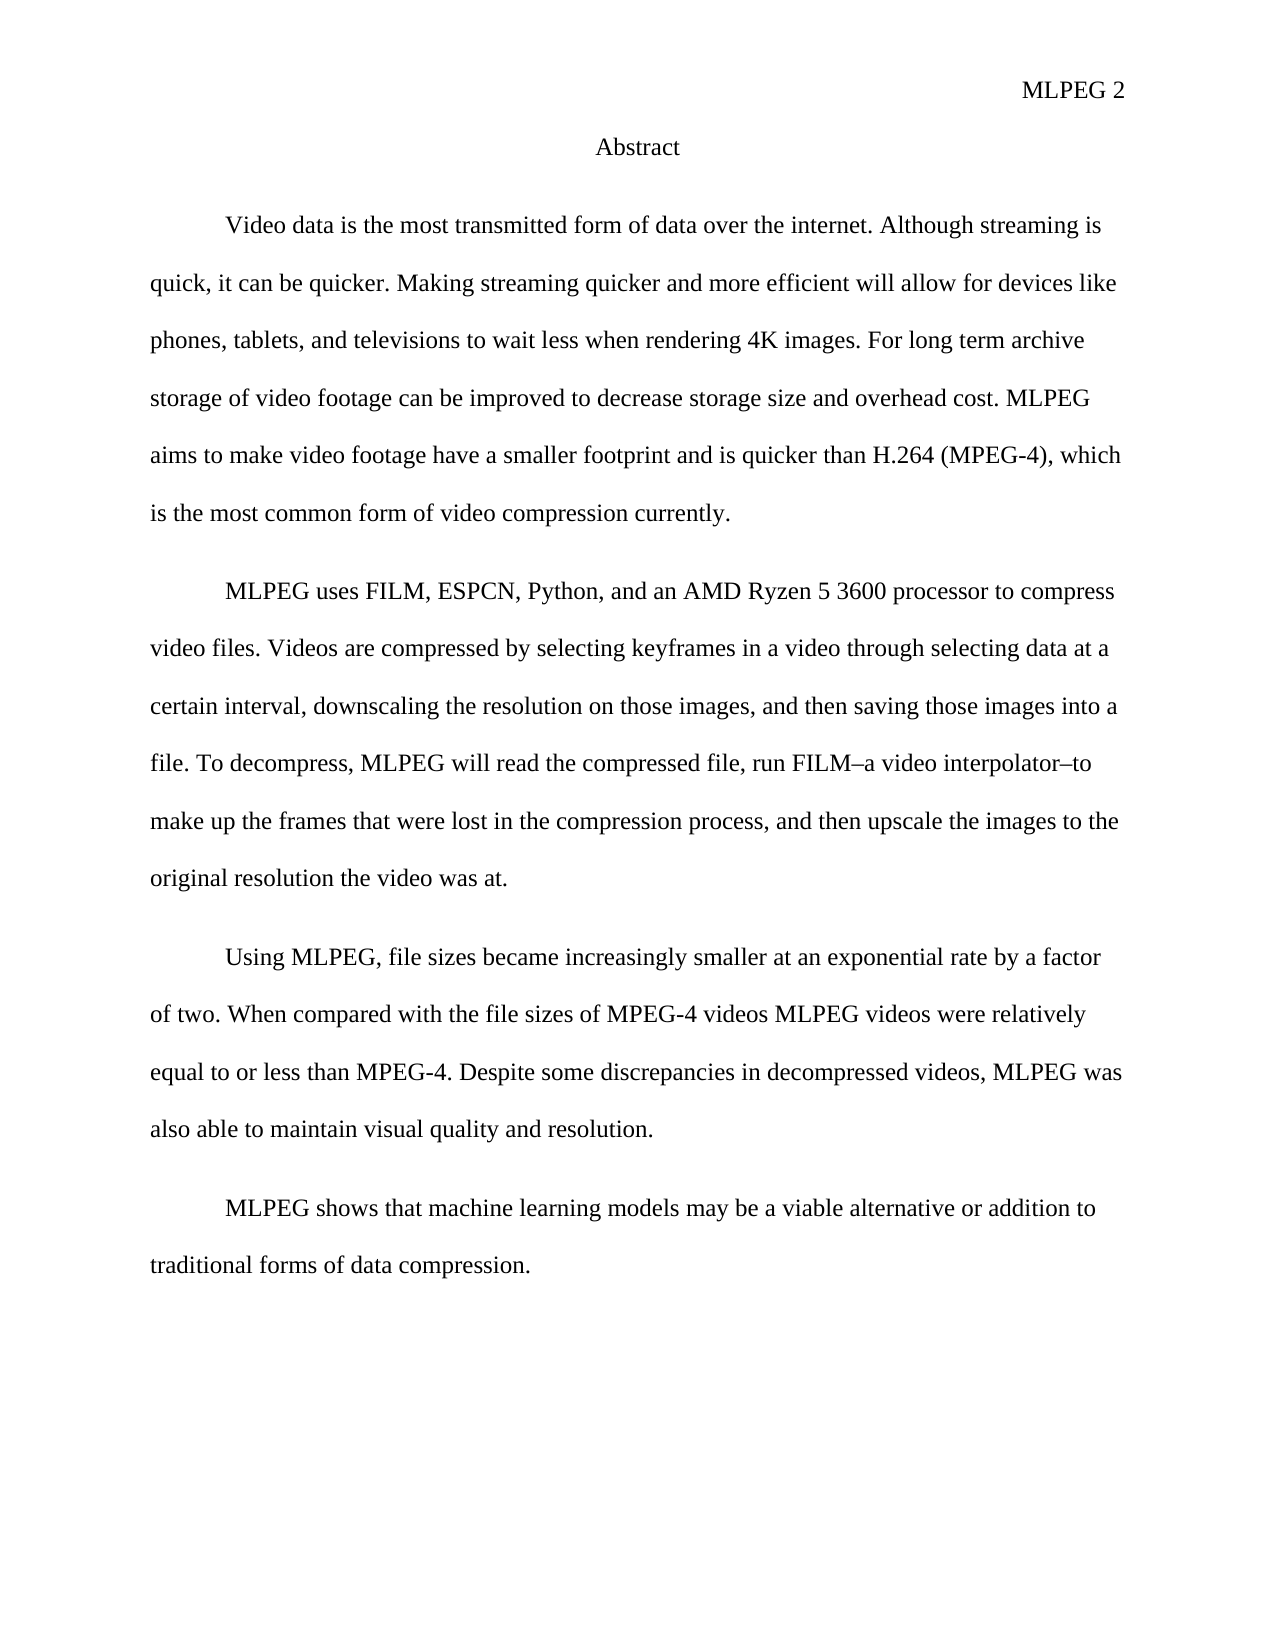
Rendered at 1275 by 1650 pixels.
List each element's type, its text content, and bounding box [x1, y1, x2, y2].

text MLPEG uses FILM, ESPCN, Python, and an AMD Ryzen 5 3600 processor to compress video files. Videos are compressed by selecting keyframes in a video through selecting data at a certain interval, downscaling the resolution on those images, and then saving those images into a file. To decompress, MLPEG will read the compressed file, run FILM–a video interpolator–to make up the frames that were lost in the compression process, and then upscale the images to the original resolution the video was at. [150, 576, 1125, 892]
text Video data is the most transmitted form of data over the internet. Although streaming is quick, it can be quicker. Making streaming quicker and more efficient will allow for devices like phones, tablets, and televisions to wait less when rendering 4K images. For long term archive storage of video footage can be improved to decrease storage size and overhead cost. MLPEG aims to make video footage have a smaller footprint and is quicker than H.264 (MPEG-4), which is the most common form of video compression currently. [150, 210, 1125, 526]
text Abstract [150, 132, 1125, 161]
text MLPEG shows that machine learning models may be a viable alternative or addition to traditional forms of data compression. [150, 1193, 1125, 1279]
text Using MLPEG, file sizes became increasingly smaller at an exponential rate by a factor of two. When compared with the file sizes of MPEG-4 videos MLPEG videos were relatively equal to or less than MPEG-4. Despite some discrepancies in decompressed videos, MLPEG was also able to maintain visual quality and resolution. [150, 942, 1125, 1143]
